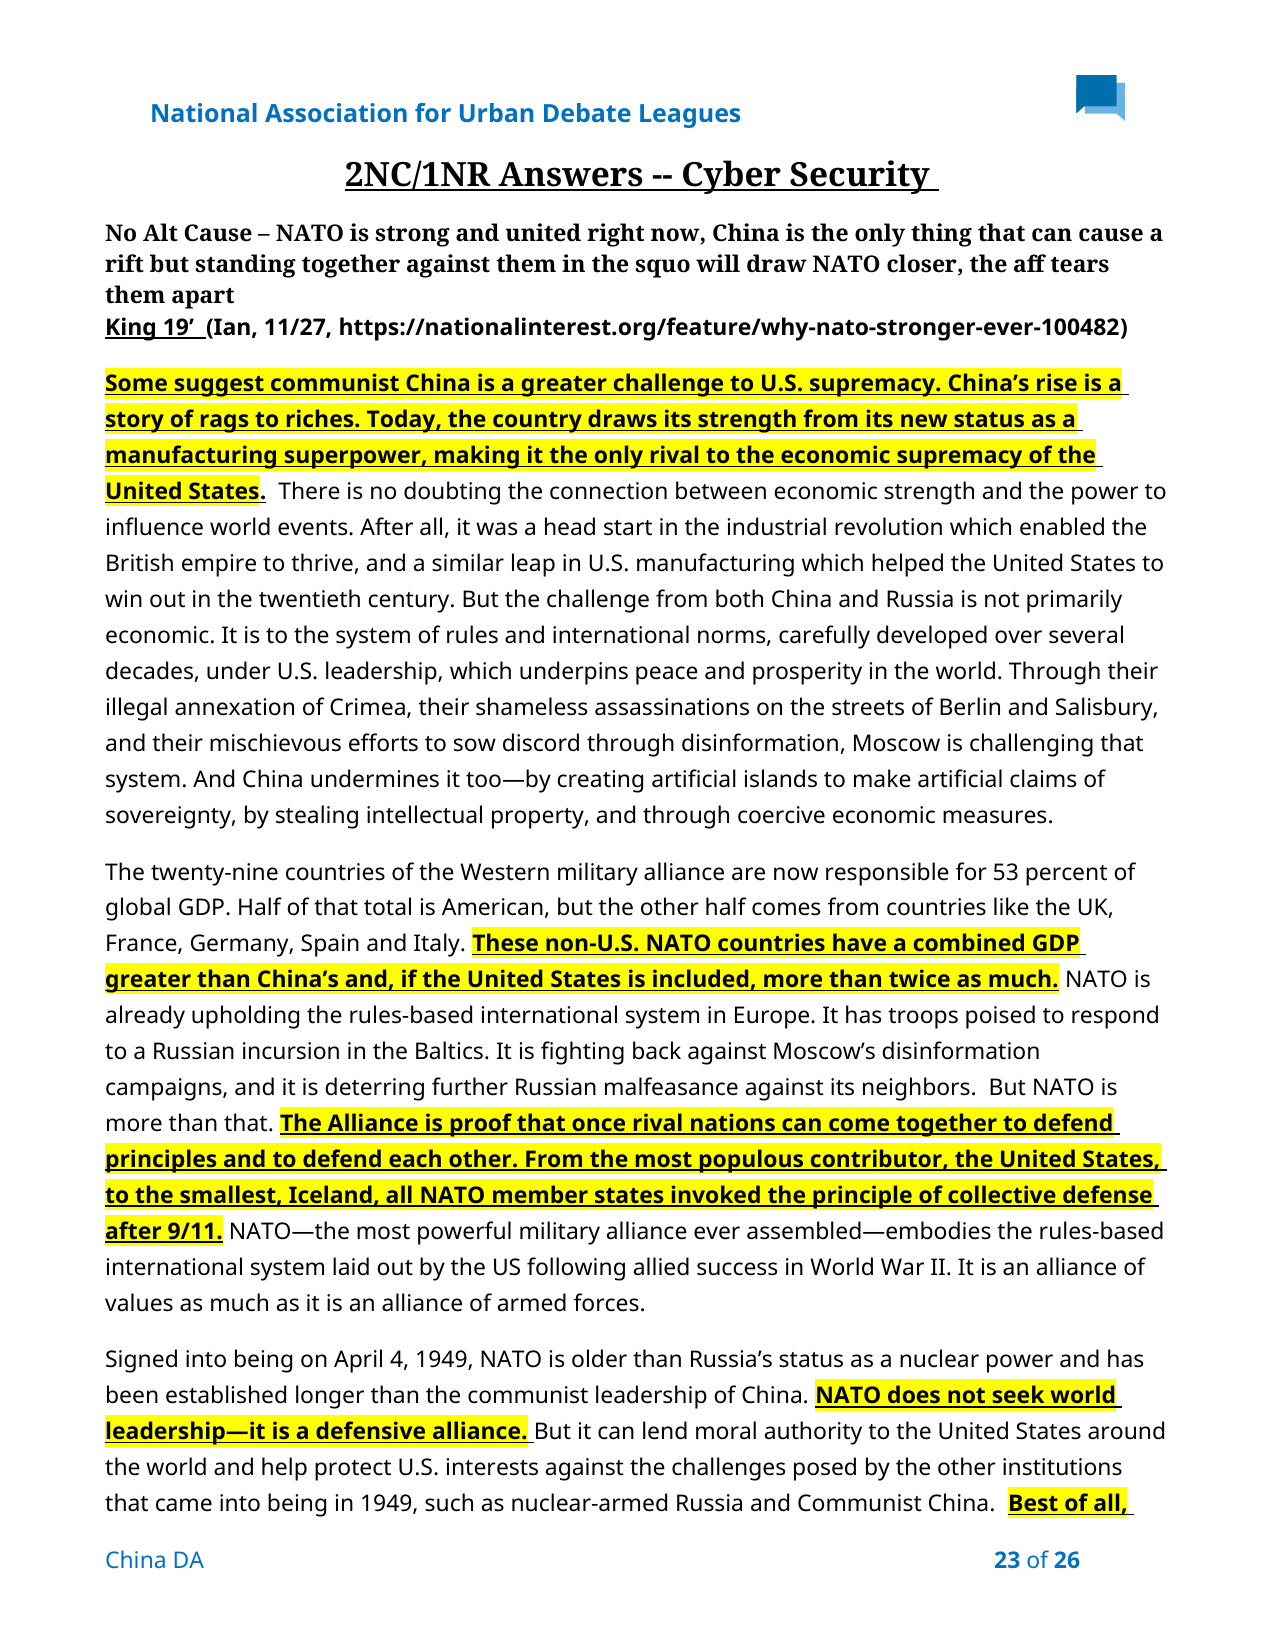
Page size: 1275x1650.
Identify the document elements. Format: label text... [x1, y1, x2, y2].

subtitle 2NC/1NR Answers -- Cyber Security [105, 151, 1170, 196]
text Some suggest communist China is a greater challenge to U.S. supremacy. China’s rise is a story of rags to riches. Today, the country draws its strength from its new status as a manufacturing superpower, making it the only rival to the economic supremacy of the United States. There is no doubting the connection between economic strength and the power to influence world events. After all, it was a head start in the industrial revolution which enabled the British empire to thrive, and a similar leap in U.S. manufacturing which helped the United States to win out in the twentieth century. But the challenge from both China and Russia is not primarily economic. It is to the system of rules and international norms, carefully developed over several decades, under U.S. leadership, which underpins peace and prosperity in the world. Through their illegal annexation of Crimea, their shameless assassinations on the streets of Berlin and Salisbury, and their mischievous efforts to sow discord through disinformation, Moscow is challenging that system. And China undermines it too—by creating artificial islands to make artificial claims of sovereignty, by stealing intellectual property, and through coercive economic measures. [105, 367, 1170, 830]
picture [1075, 75, 1125, 123]
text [105, 1343, 1170, 1518]
text King 19’ (Ian, 11/27, https://nationalinterest.org/feature/why-nato-stronger-ever-100482) [105, 311, 1170, 342]
text The twenty-nine countries of the Western military alliance are now responsible for 53 percent of global GDP. Half of that total is American, but the other half comes from countries like the UK, France, Germany, Spain and Italy. These non-U.S. NATO countries have a combined GDP greater than China’s and, if the United States is included, more than twice as much. NATO is already upholding the rules-based international system in Europe. It has troops poised to respond to a Russian incursion in the Baltics. It is fighting back against Moscow’s disinformation campaigns, and it is deterring further Russian malfeasance against its neighbors. But NATO is more than that. The Alliance is proof that once rival nations can come together to defend principles and to defend each other. From the most populous contributor, the United States, to the smallest, Iceland, all NATO member states invoked the principle of collective defense after 9/11. NATO—the most powerful military alliance ever assembled—embodies the rules-based international system laid out by the US following allied success in World War II. It is an alliance of values as much as it is an alliance of armed forces. [105, 855, 1170, 1318]
subtitle No Alt Cause – NATO is strong and united right now, China is the only thing that can cause a rift but standing together against them in the squo will draw NATO closer, the aff tears them apart [105, 217, 1170, 311]
